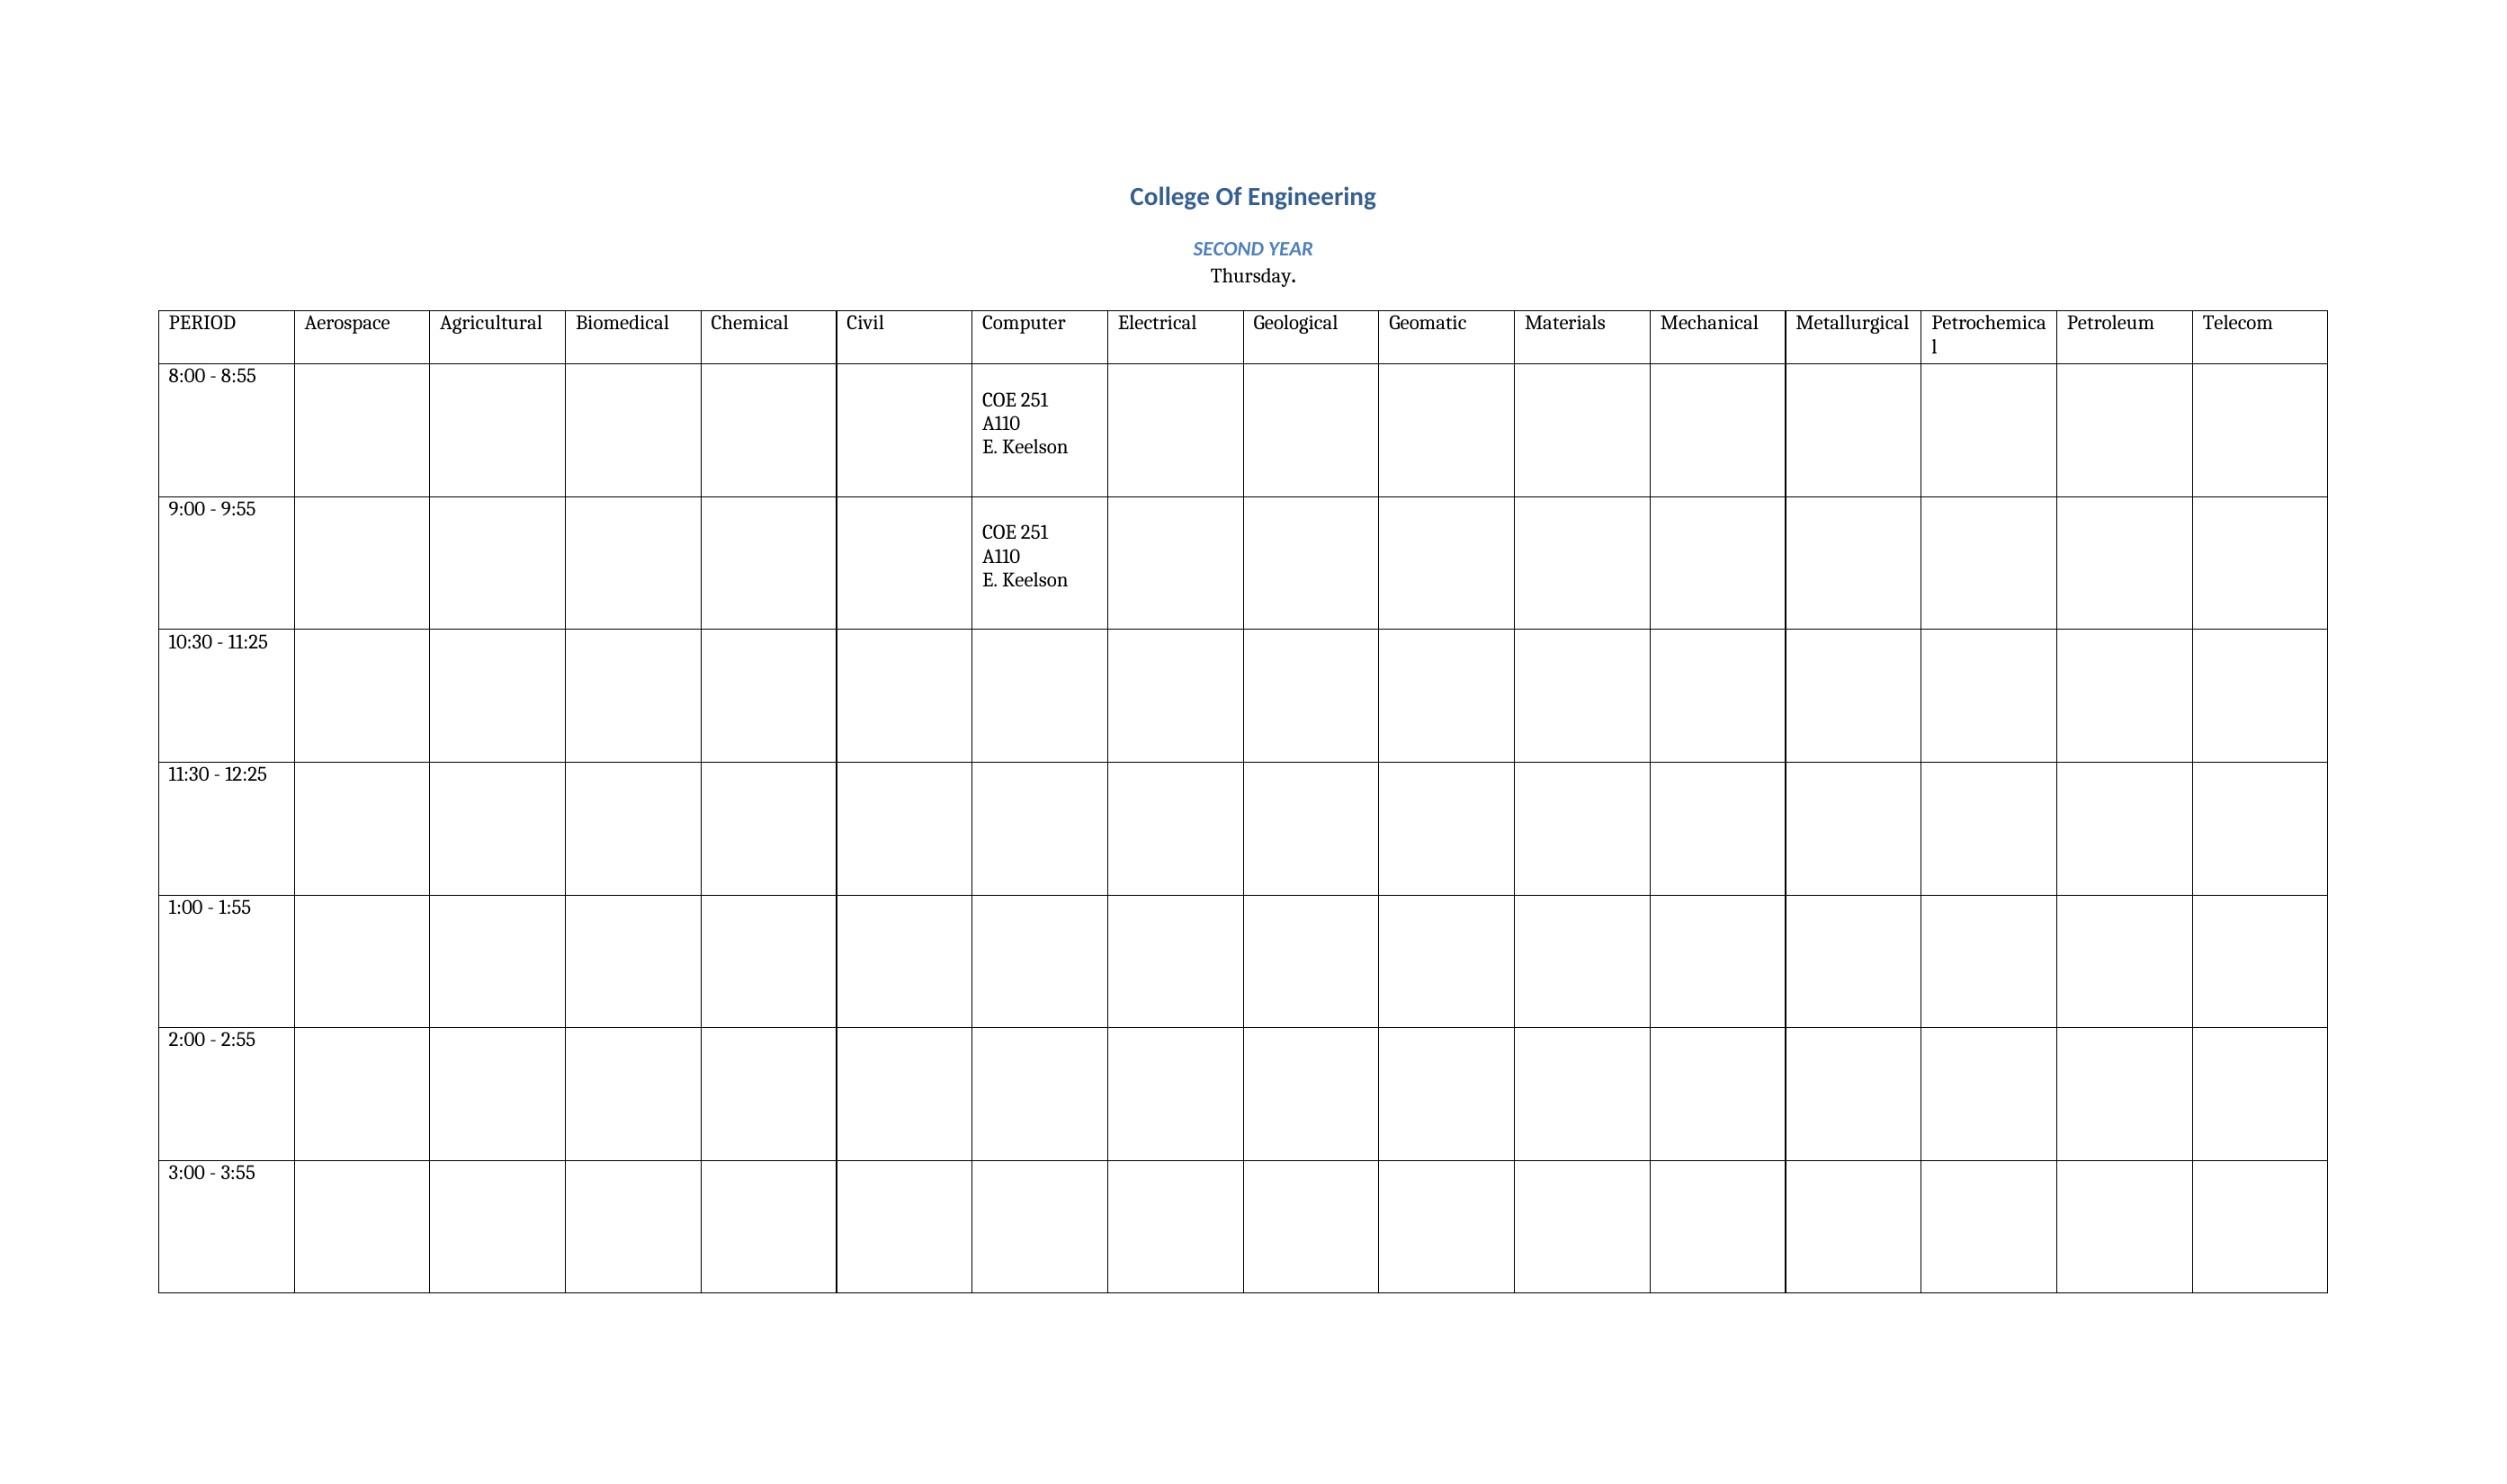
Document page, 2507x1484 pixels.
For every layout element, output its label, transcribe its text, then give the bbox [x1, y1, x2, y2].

table_cell [566, 497, 701, 629]
table_cell [430, 1028, 565, 1160]
table_cell [972, 630, 1107, 762]
table_cell [1108, 364, 1243, 496]
table_cell [702, 1161, 836, 1292]
table_cell 8:00 - 8:55 [159, 364, 294, 496]
table_cell [1786, 497, 1921, 629]
table_header Mechanical [1651, 311, 1785, 363]
table_cell [2193, 1161, 2327, 1292]
table_cell [702, 364, 836, 496]
table_cell [1515, 763, 1650, 894]
table_cell [295, 630, 429, 762]
table_cell [1921, 630, 2056, 762]
table_cell [1244, 497, 1378, 629]
table_header Metallurgical [1786, 311, 1921, 363]
table_cell [1651, 1161, 1785, 1292]
table_cell [430, 763, 565, 894]
table_cell [2193, 497, 2327, 629]
table_cell [1515, 896, 1650, 1027]
table_cell [430, 896, 565, 1027]
table_header Biomedical [566, 311, 701, 363]
table_cell [1379, 630, 1514, 762]
table_cell [2057, 763, 2192, 894]
table_cell [1921, 497, 2056, 629]
table_cell [972, 1161, 1107, 1292]
table_cell 10:30 - 11:25 [159, 630, 294, 762]
table_header Telecom [2193, 311, 2327, 363]
table_cell [1786, 896, 1921, 1027]
table_cell [1244, 364, 1378, 496]
table_cell [837, 763, 971, 894]
table_cell [566, 364, 701, 496]
table_cell [295, 1161, 429, 1292]
table_header Geological [1244, 311, 1378, 363]
table_header Geomatic [1379, 311, 1514, 363]
table_cell [1515, 497, 1650, 629]
table_cell [837, 1028, 971, 1160]
table_header Aerospace [295, 311, 429, 363]
table_cell [566, 896, 701, 1027]
table_cell [2193, 763, 2327, 894]
table_cell 9:00 - 9:55 [159, 497, 294, 629]
table_cell [837, 364, 971, 496]
table_cell [1786, 1161, 1921, 1292]
table_cell COE 251 A110 E. Keelson [972, 497, 1107, 629]
table_cell [1108, 630, 1243, 762]
table_cell [2057, 364, 2192, 496]
table_cell [566, 630, 701, 762]
table_cell [837, 497, 971, 629]
table_cell [702, 497, 836, 629]
table_cell [1921, 1028, 2056, 1160]
table_cell [566, 1161, 701, 1292]
table_cell [1244, 896, 1378, 1027]
table_cell [1244, 1028, 1378, 1160]
subtitle SECOND YEAR [168, 236, 2338, 261]
table_cell [1786, 630, 1921, 762]
table_cell [1244, 1161, 1378, 1292]
table_header Computer [972, 311, 1107, 363]
table_cell [1651, 364, 1785, 496]
table_cell [702, 1028, 836, 1160]
table_cell [566, 763, 701, 894]
table_cell [1108, 497, 1243, 629]
table_cell [430, 1161, 565, 1292]
table_cell 1:00 - 1:55 [159, 896, 294, 1027]
table_cell [972, 1028, 1107, 1160]
table_cell [1921, 896, 2056, 1027]
table_cell [1515, 364, 1650, 496]
table_cell [1786, 364, 1921, 496]
table_cell [1379, 364, 1514, 496]
table_cell [295, 763, 429, 894]
table_cell [1108, 1161, 1243, 1292]
table_header Agricultural [430, 311, 565, 363]
table_cell [702, 896, 836, 1027]
table_cell [1108, 896, 1243, 1027]
text Thursday. [168, 264, 2338, 288]
table_cell [295, 497, 429, 629]
table_cell [1515, 1028, 1650, 1160]
table_cell [1786, 763, 1921, 894]
table_cell [2057, 630, 2192, 762]
table_cell [837, 896, 971, 1027]
table_cell [1921, 763, 2056, 894]
table_header Petroleum [2057, 311, 2192, 363]
table_cell COE 251 A110 E. Keelson [972, 364, 1107, 496]
table_cell [2057, 1161, 2192, 1292]
table_header Civil [837, 311, 971, 363]
table_cell [2193, 364, 2327, 496]
table_header PERIOD [159, 311, 294, 363]
table_cell [1379, 896, 1514, 1027]
subtitle College Of Engineering [168, 180, 2338, 212]
table_cell [1921, 1161, 2056, 1292]
table_cell 11:30 - 12:25 [159, 763, 294, 894]
table_cell [1379, 1028, 1514, 1160]
table_cell [2193, 630, 2327, 762]
table_cell [1108, 763, 1243, 894]
table_cell [430, 364, 565, 496]
table_cell [2057, 1028, 2192, 1160]
table_cell [1244, 630, 1378, 762]
table_cell [1921, 364, 2056, 496]
table_cell [430, 630, 565, 762]
table_cell [2193, 896, 2327, 1027]
table_cell [2193, 1028, 2327, 1160]
table_cell [1379, 1161, 1514, 1292]
table_cell [1651, 1028, 1785, 1160]
table_cell [2057, 896, 2192, 1027]
table_cell 3:00 - 3:55 [159, 1161, 294, 1292]
table_cell [1108, 1028, 1243, 1160]
table_cell [566, 1028, 701, 1160]
table_cell [702, 630, 836, 762]
table_cell [1379, 763, 1514, 894]
table_cell [1651, 497, 1785, 629]
table_header Chemical [702, 311, 836, 363]
table_cell [702, 763, 836, 894]
table_cell [1651, 896, 1785, 1027]
table_cell [1786, 1028, 1921, 1160]
table_header Petrochemical [1921, 311, 2056, 363]
table_cell [1651, 630, 1785, 762]
table_cell 2:00 - 2:55 [159, 1028, 294, 1160]
table_cell [972, 896, 1107, 1027]
table_header Materials [1515, 311, 1650, 363]
table_cell [295, 1028, 429, 1160]
table_cell [295, 364, 429, 496]
table_cell [1379, 497, 1514, 629]
table_header Electrical [1108, 311, 1243, 363]
table_cell [430, 497, 565, 629]
table_cell [1651, 763, 1785, 894]
table_cell [1515, 1161, 1650, 1292]
table_cell [972, 763, 1107, 894]
table_cell [1244, 763, 1378, 894]
table_cell [837, 630, 971, 762]
table_cell [2057, 497, 2192, 629]
table_cell [1515, 630, 1650, 762]
table_cell [837, 1161, 971, 1292]
table_cell [295, 896, 429, 1027]
